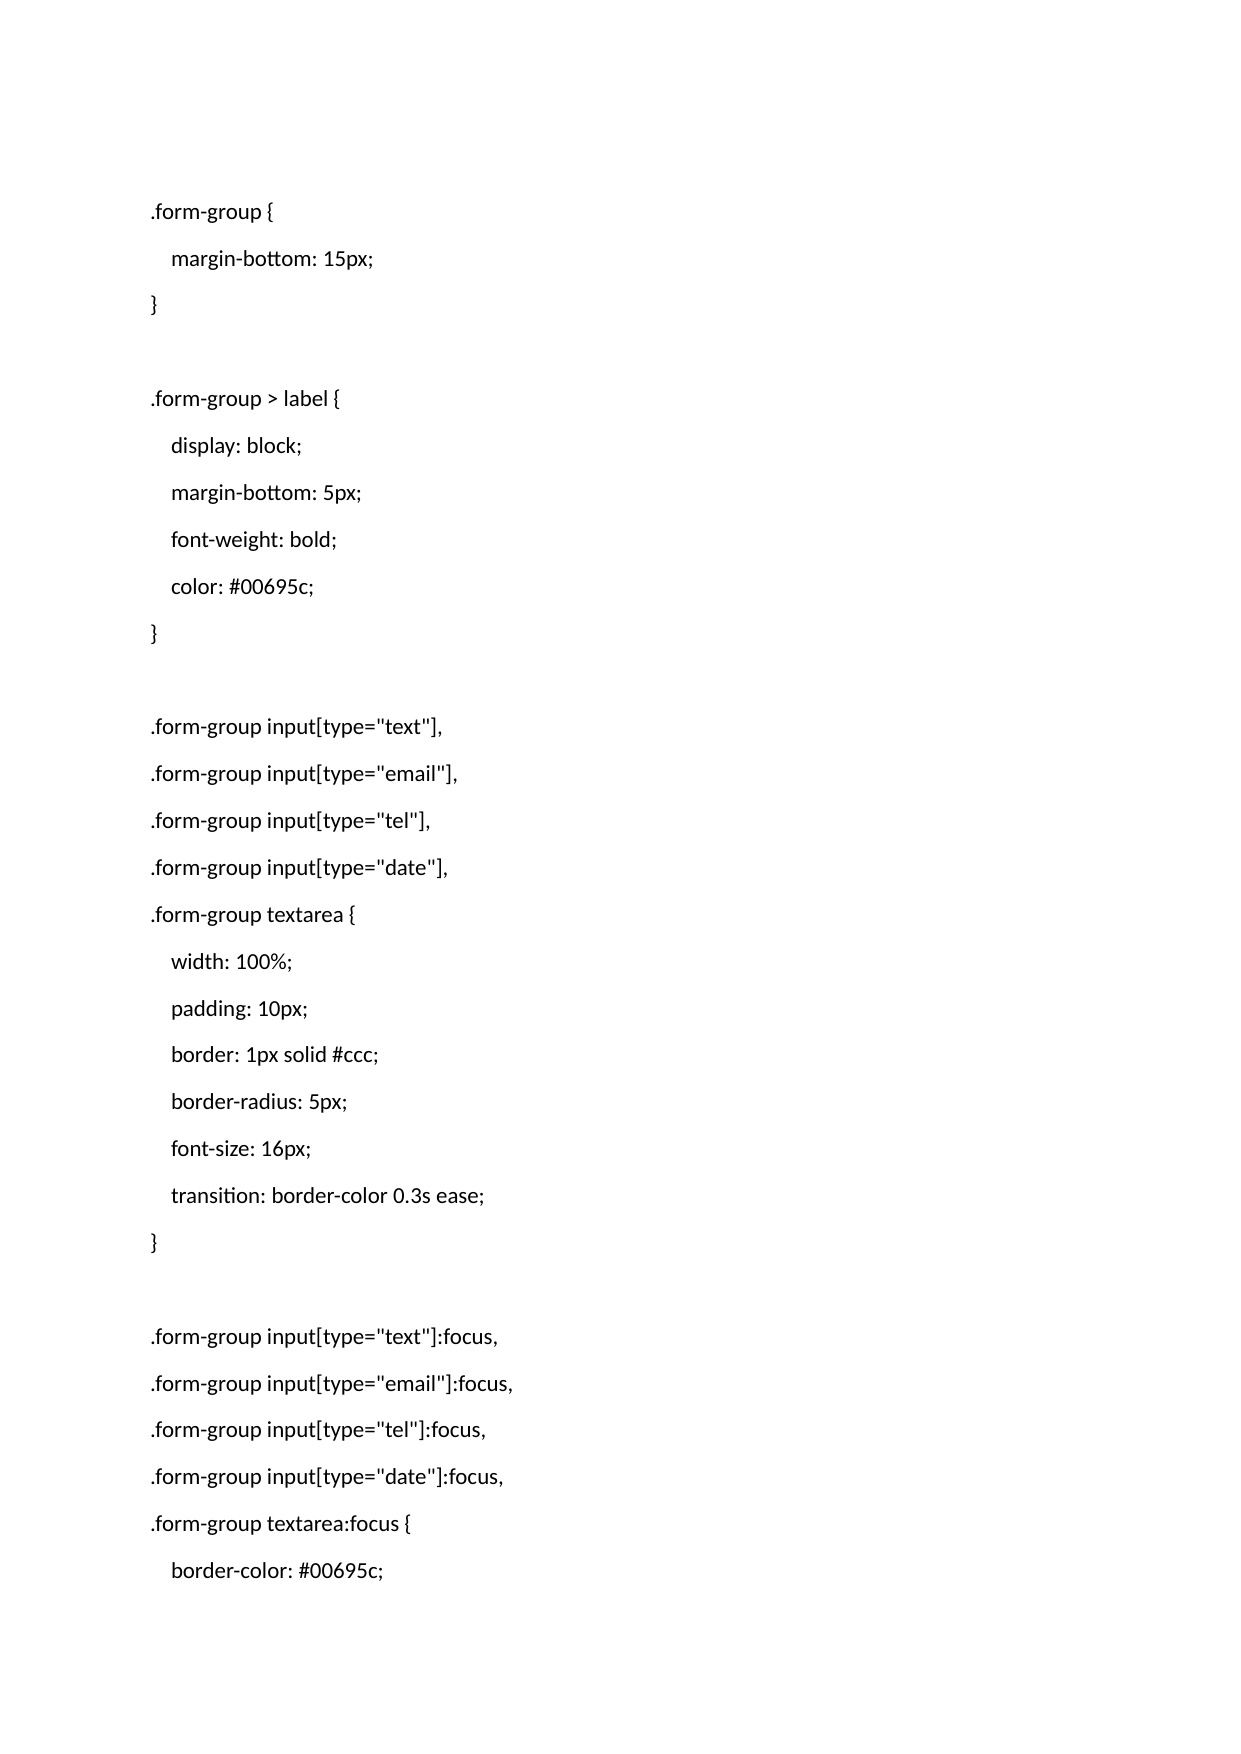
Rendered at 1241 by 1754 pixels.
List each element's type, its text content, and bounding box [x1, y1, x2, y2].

text .form-group input[type="date"], [150, 853, 1090, 881]
text .form-group input[type="text"], [150, 712, 1090, 741]
text .form-group > label { [150, 384, 1090, 412]
text display: block; [150, 431, 1090, 459]
text padding: 10px; [150, 994, 1090, 1022]
text font-size: 16px; [150, 1134, 1090, 1162]
text .form-group input[type="date"]:focus, [150, 1462, 1090, 1491]
text } [150, 291, 1090, 319]
text color: #00695c; [150, 572, 1090, 600]
text transition: border-color 0.3s ease; [150, 1181, 1090, 1209]
text .form-group textarea:focus { [150, 1509, 1090, 1537]
text .form-group input[type="tel"]:focus, [150, 1416, 1090, 1444]
text .form-group { [150, 197, 1090, 225]
text margin-bottom: 15px; [150, 244, 1090, 272]
text border-radius: 5px; [150, 1087, 1090, 1116]
text } [150, 1228, 1090, 1256]
text border-color: #00695c; [150, 1556, 1090, 1584]
text .form-group input[type="text"]:focus, [150, 1322, 1090, 1350]
text .form-group input[type="tel"], [150, 806, 1090, 834]
text font-weight: bold; [150, 525, 1090, 553]
text border: 1px solid #ccc; [150, 1041, 1090, 1069]
text width: 100%; [150, 947, 1090, 975]
text margin-bottom: 5px; [150, 478, 1090, 506]
text } [150, 619, 1090, 647]
text .form-group textarea { [150, 900, 1090, 928]
text .form-group input[type="email"]:focus, [150, 1369, 1090, 1397]
text .form-group input[type="email"], [150, 759, 1090, 787]
